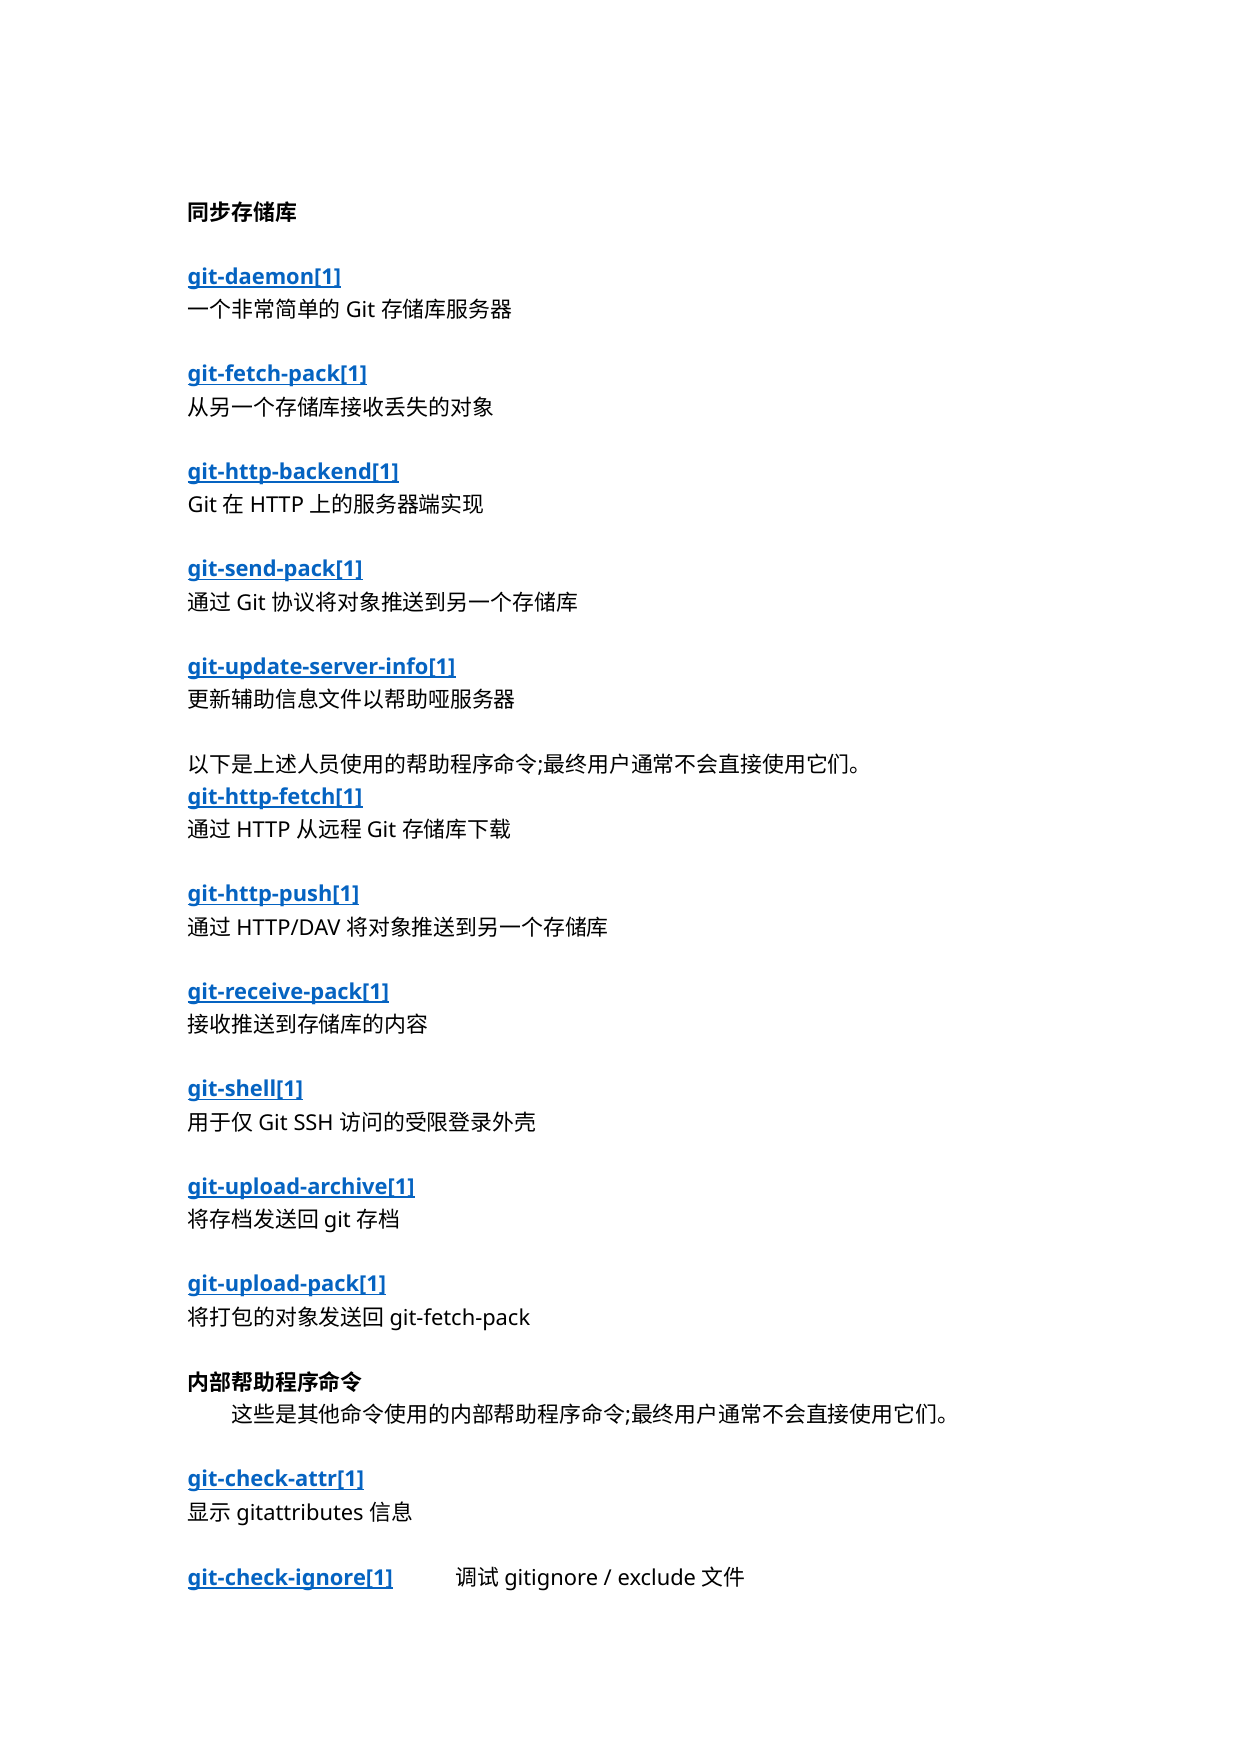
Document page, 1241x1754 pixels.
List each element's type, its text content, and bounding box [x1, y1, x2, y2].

text git-check-ignore[1] 调试 gitignore / exclude 文件 [187, 1559, 1053, 1592]
text git-upload-pack[1] [187, 1267, 1053, 1299]
text git-upload-archive[1] [187, 1169, 1053, 1202]
text 以下是上述人员使用的帮助程序命令;最终用户通常不会直接使用它们。 [187, 747, 1053, 779]
text git-http-fetch[1] [187, 779, 1053, 812]
text 通过 HTTP 从远程 Git 存储库下载 [187, 812, 1053, 844]
text git-http-push[1] [187, 877, 1053, 909]
text 通过 Git 协议将对象推送到另一个存储库 [187, 584, 1053, 617]
text 将存档发送回 git 存档 [187, 1202, 1053, 1234]
text 从另一个存储库接收丢失的对象 [187, 389, 1053, 422]
text 内部帮助程序命令 [187, 1364, 1053, 1397]
text 这些是其他命令使用的内部帮助程序命令;最终用户通常不会直接使用它们。 [187, 1397, 1053, 1429]
text git-http-backend[1] [187, 454, 1053, 487]
text 更新辅助信息文件以帮助哑服务器 [187, 682, 1053, 714]
text Git 在 HTTP 上的服务器端实现 [187, 487, 1053, 519]
text git-send-pack[1] [187, 552, 1053, 584]
text git-receive-pack[1] [187, 974, 1053, 1007]
text 同步存储库 [187, 194, 1053, 227]
text 接收推送到存储库的内容 [187, 1007, 1053, 1039]
text git-check-attr[1] [187, 1462, 1053, 1494]
text 将打包的对象发送回 git-fetch-pack [187, 1299, 1053, 1332]
text git-update-server-info[1] [187, 649, 1053, 682]
text 用于仅 Git SSH 访问的受限登录外壳 [187, 1104, 1053, 1137]
text git-fetch-pack[1] [187, 357, 1053, 389]
text git-shell[1] [187, 1072, 1053, 1104]
text 显示 gitattributes 信息 [187, 1494, 1053, 1527]
text 一个非常简单的 Git 存储库服务器 [187, 292, 1053, 324]
text git-daemon[1] [187, 259, 1053, 292]
text 通过 HTTP/DAV 将对象推送到另一个存储库 [187, 909, 1053, 942]
